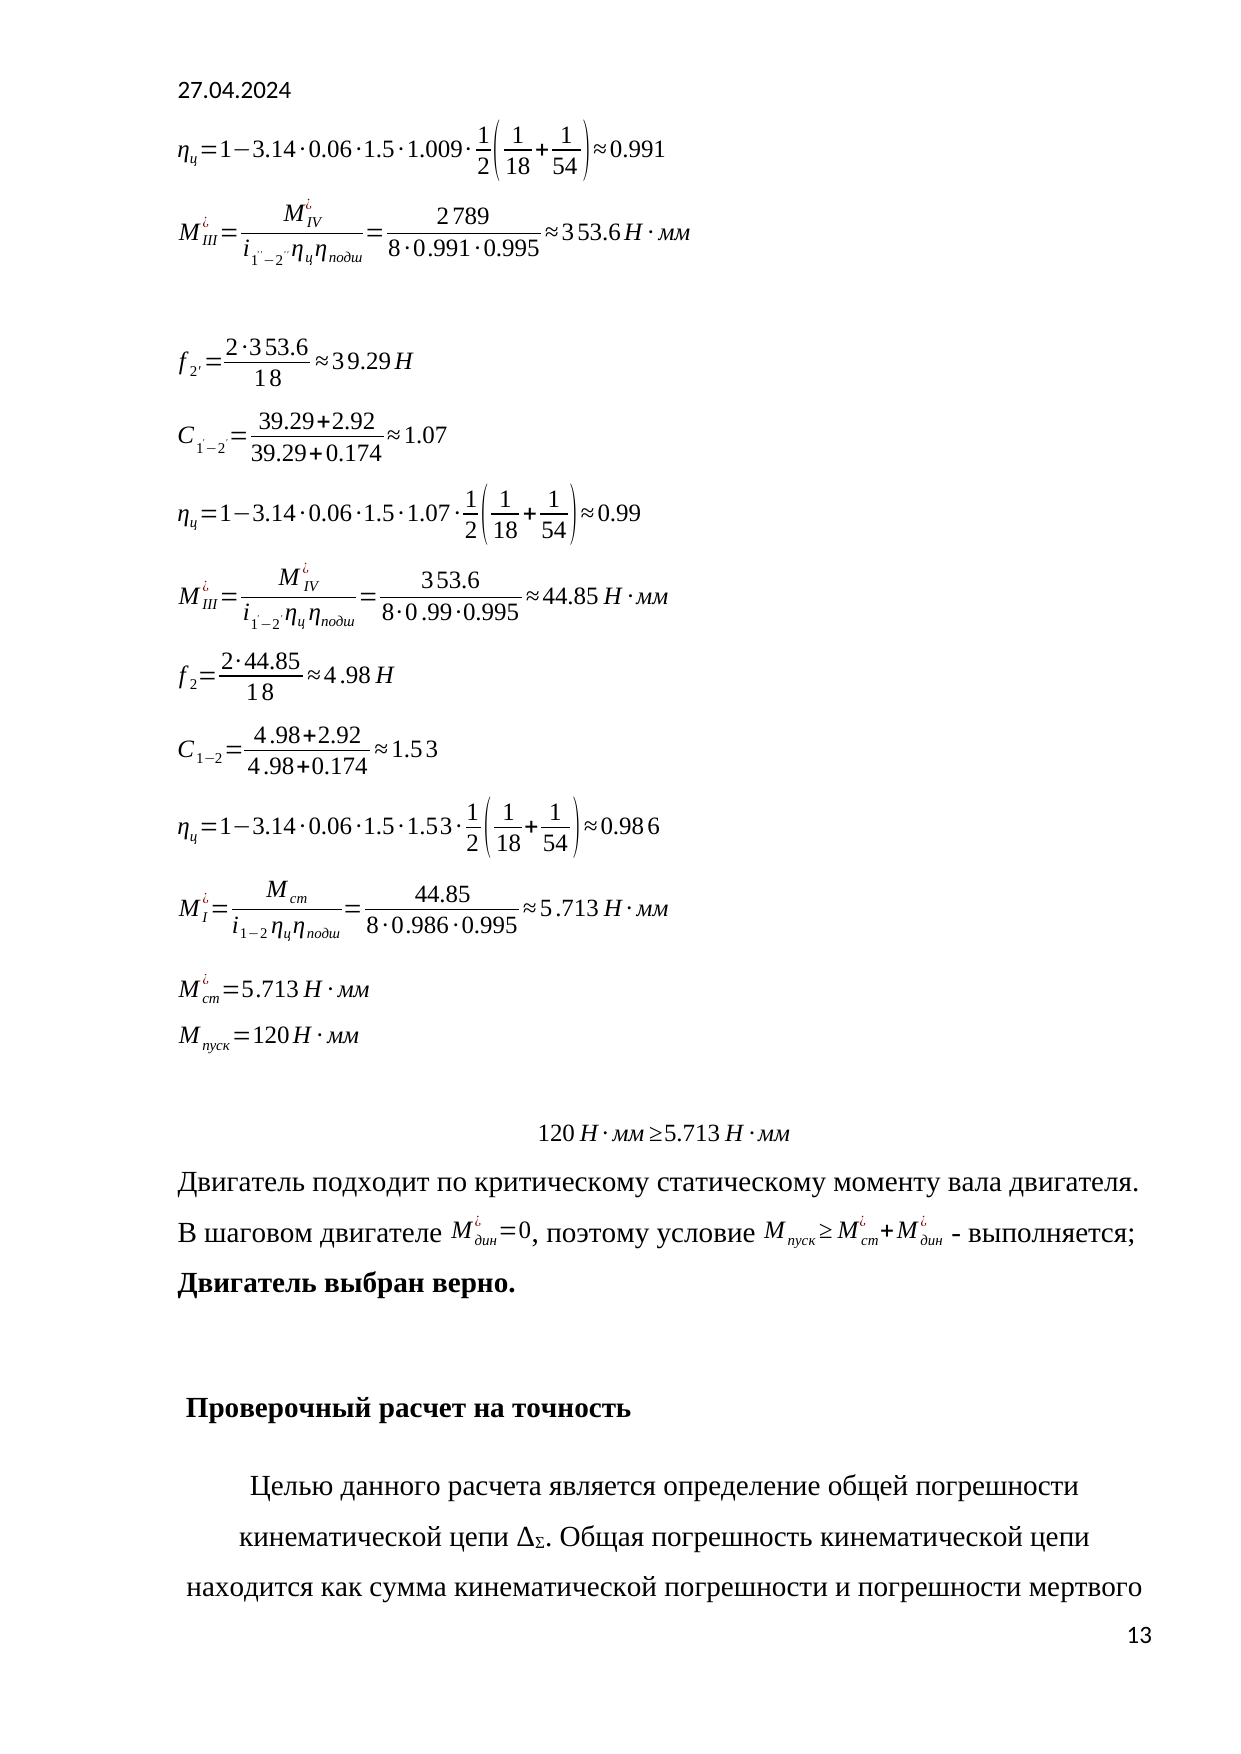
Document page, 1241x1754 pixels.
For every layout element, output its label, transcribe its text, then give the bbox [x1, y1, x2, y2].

text В шаговом двигателе , поэтому условие - выполняется; [177, 1215, 1152, 1248]
text Двигатель подходит по критическому статическому моменту вала двигателя. [177, 1164, 1152, 1198]
text Проверочный расчет на точность [177, 1391, 1152, 1424]
text Двигатель выбран верно. [177, 1265, 1152, 1298]
